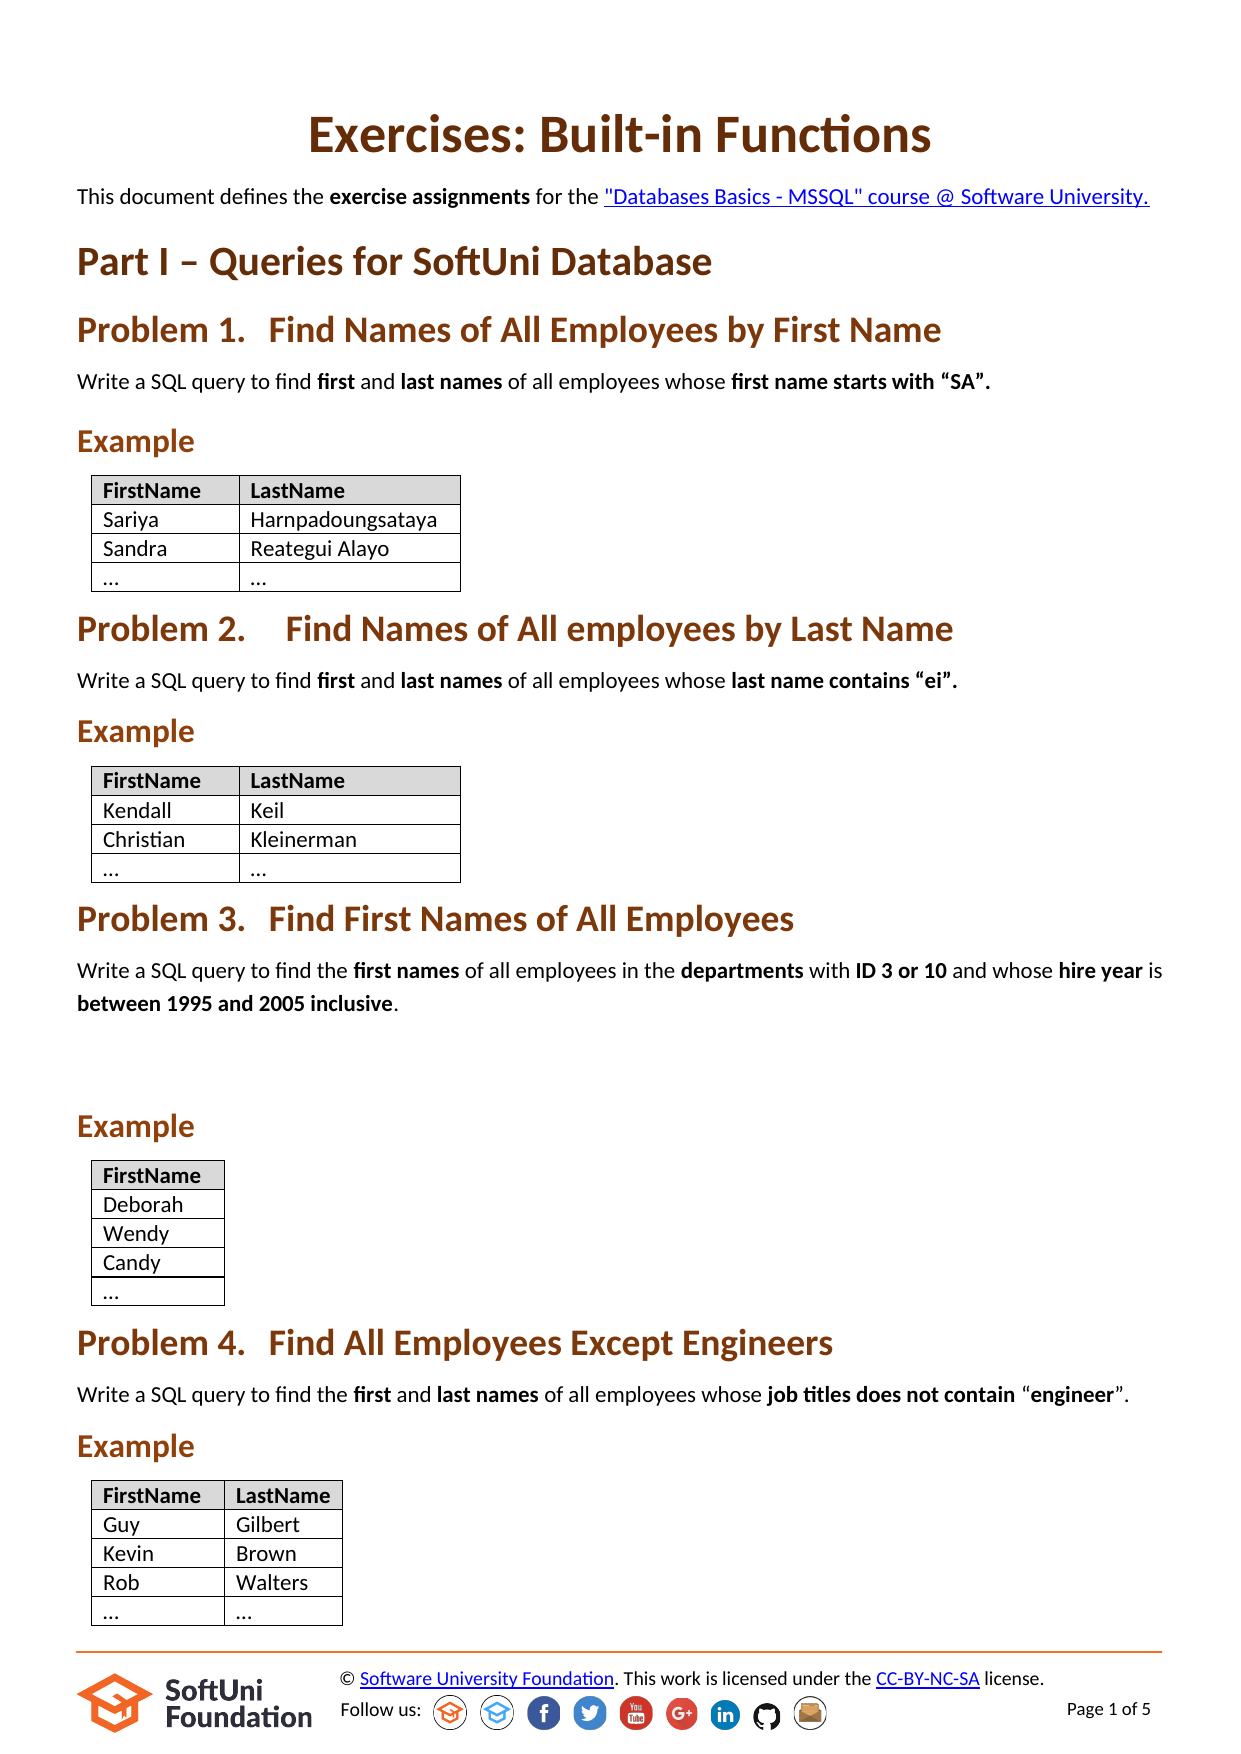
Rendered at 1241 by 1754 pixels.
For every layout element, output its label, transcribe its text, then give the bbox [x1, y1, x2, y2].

text Write a SQL query to find the first names of all employees in the departments with ID 3 or 10 and whose hire year is between 1995 and 2005 inclusive. [77, 956, 1163, 1017]
table_cell Christian [92, 825, 239, 853]
picture [793, 1696, 827, 1730]
subtitle Example [77, 1425, 1163, 1465]
table_cell Brown [225, 1539, 342, 1567]
table_cell … [92, 1597, 224, 1625]
text Write a SQL query to find first and last names of all employees whose last name contains “ei”. [77, 666, 1163, 694]
subtitle Example [77, 711, 1163, 751]
picture [731, 1721, 740, 1730]
table_cell Kleinerman [240, 825, 460, 853]
text Write a SQL query to find the first and last names of all employees whose job titles does not contain “engineer”. [77, 1380, 1163, 1408]
table_header LastName [225, 1481, 342, 1509]
table_cell Walters [225, 1568, 342, 1596]
table_cell Candy [92, 1248, 224, 1276]
subtitle Part I – Queries for SoftUni Database [77, 235, 1163, 286]
picture [710, 1721, 719, 1730]
picture [731, 1700, 740, 1709]
table_header FirstName [92, 1161, 224, 1189]
subtitle Find Names of All employees by Last Name [77, 605, 1163, 651]
table_header FirstName [92, 1481, 224, 1509]
table_cell … [92, 563, 239, 591]
subtitle Find All Employees Except Engineers [77, 1319, 1163, 1365]
picture [527, 1696, 560, 1730]
table_cell … [92, 854, 239, 882]
table_cell … [225, 1597, 342, 1625]
picture [433, 1695, 467, 1730]
table_cell … [240, 854, 460, 882]
picture [710, 1700, 719, 1709]
table_header LastName [240, 476, 460, 504]
picture [480, 1695, 514, 1730]
table_header FirstName [92, 767, 239, 795]
subtitle Example [77, 1105, 1163, 1146]
subtitle Example [77, 420, 1163, 461]
picture [619, 1696, 653, 1730]
table_header LastName [240, 767, 460, 795]
text Write a SQL query to find first and last names of all employees whose first name starts with “SA”. [77, 367, 1163, 395]
table_header FirstName [92, 476, 239, 504]
table_cell Keil [240, 796, 460, 824]
subtitle Find First Names of All Employees [77, 895, 1163, 941]
subtitle Exercises: Built-in Functions [77, 99, 1163, 166]
table_cell Gilbert [225, 1510, 342, 1538]
table_cell … [240, 563, 460, 591]
table_cell Sandra [92, 534, 239, 562]
table_cell Reategui Alayo [240, 534, 460, 562]
table_cell Kevin [92, 1539, 224, 1567]
table_cell Harnpadoungsataya [240, 505, 460, 533]
table_cell … [92, 1278, 224, 1305]
table_cell Wendy [92, 1219, 224, 1247]
text This document defines the exercise assignments for the "Databases Basics - MSSQL" course @ Software University. [77, 182, 1163, 210]
picture [724, 1712, 733, 1721]
picture [666, 1698, 698, 1730]
table_cell Rob [92, 1568, 224, 1596]
table_cell Sariya [92, 505, 239, 533]
subtitle Find Names of All Employees by First Name [77, 306, 1163, 352]
table_cell Guy [92, 1510, 224, 1538]
picture [76, 1673, 312, 1733]
table_cell Deborah [92, 1190, 224, 1218]
table_cell Kendall [92, 796, 239, 824]
picture [573, 1696, 607, 1730]
picture [753, 1703, 781, 1730]
